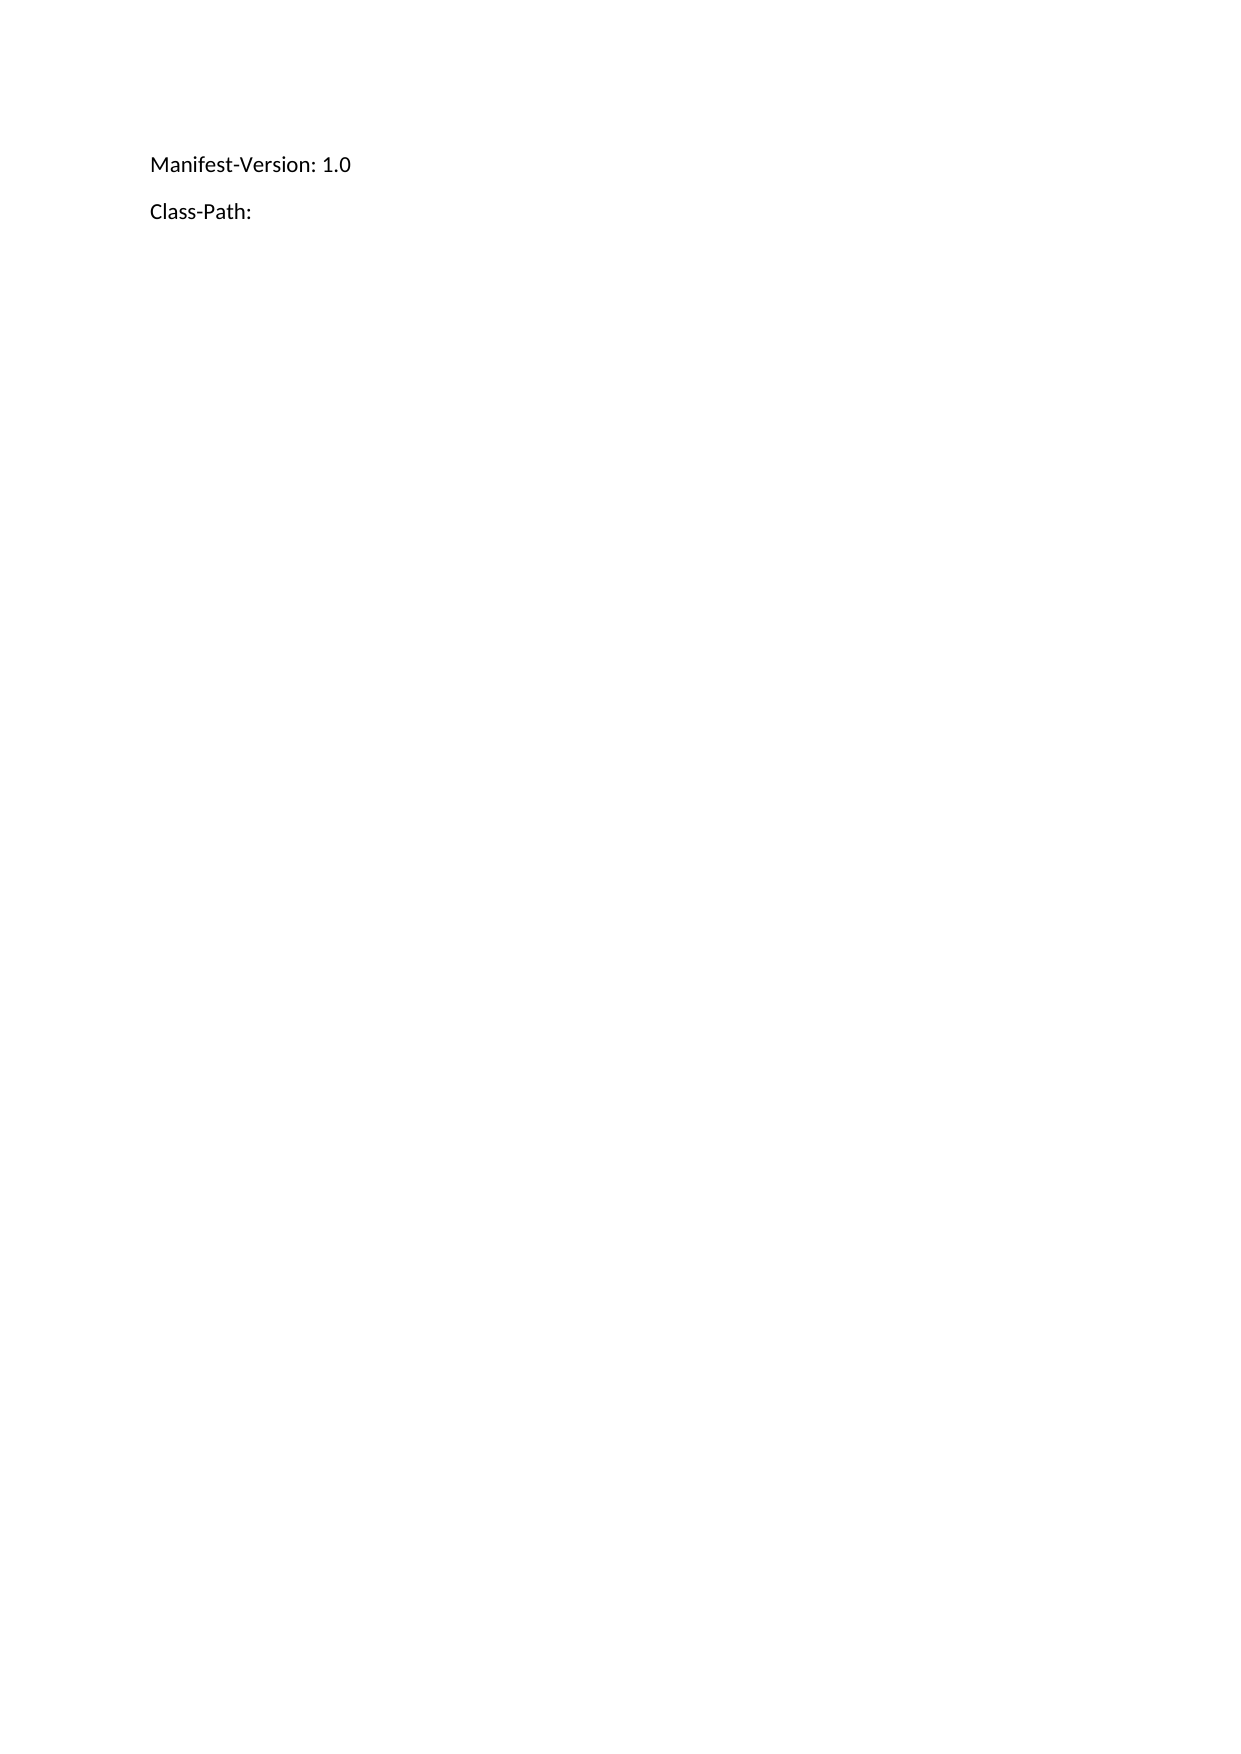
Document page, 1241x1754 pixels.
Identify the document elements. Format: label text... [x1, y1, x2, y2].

text Manifest-Version: 1.0 [150, 150, 1090, 178]
text Class-Path: [150, 197, 1090, 225]
